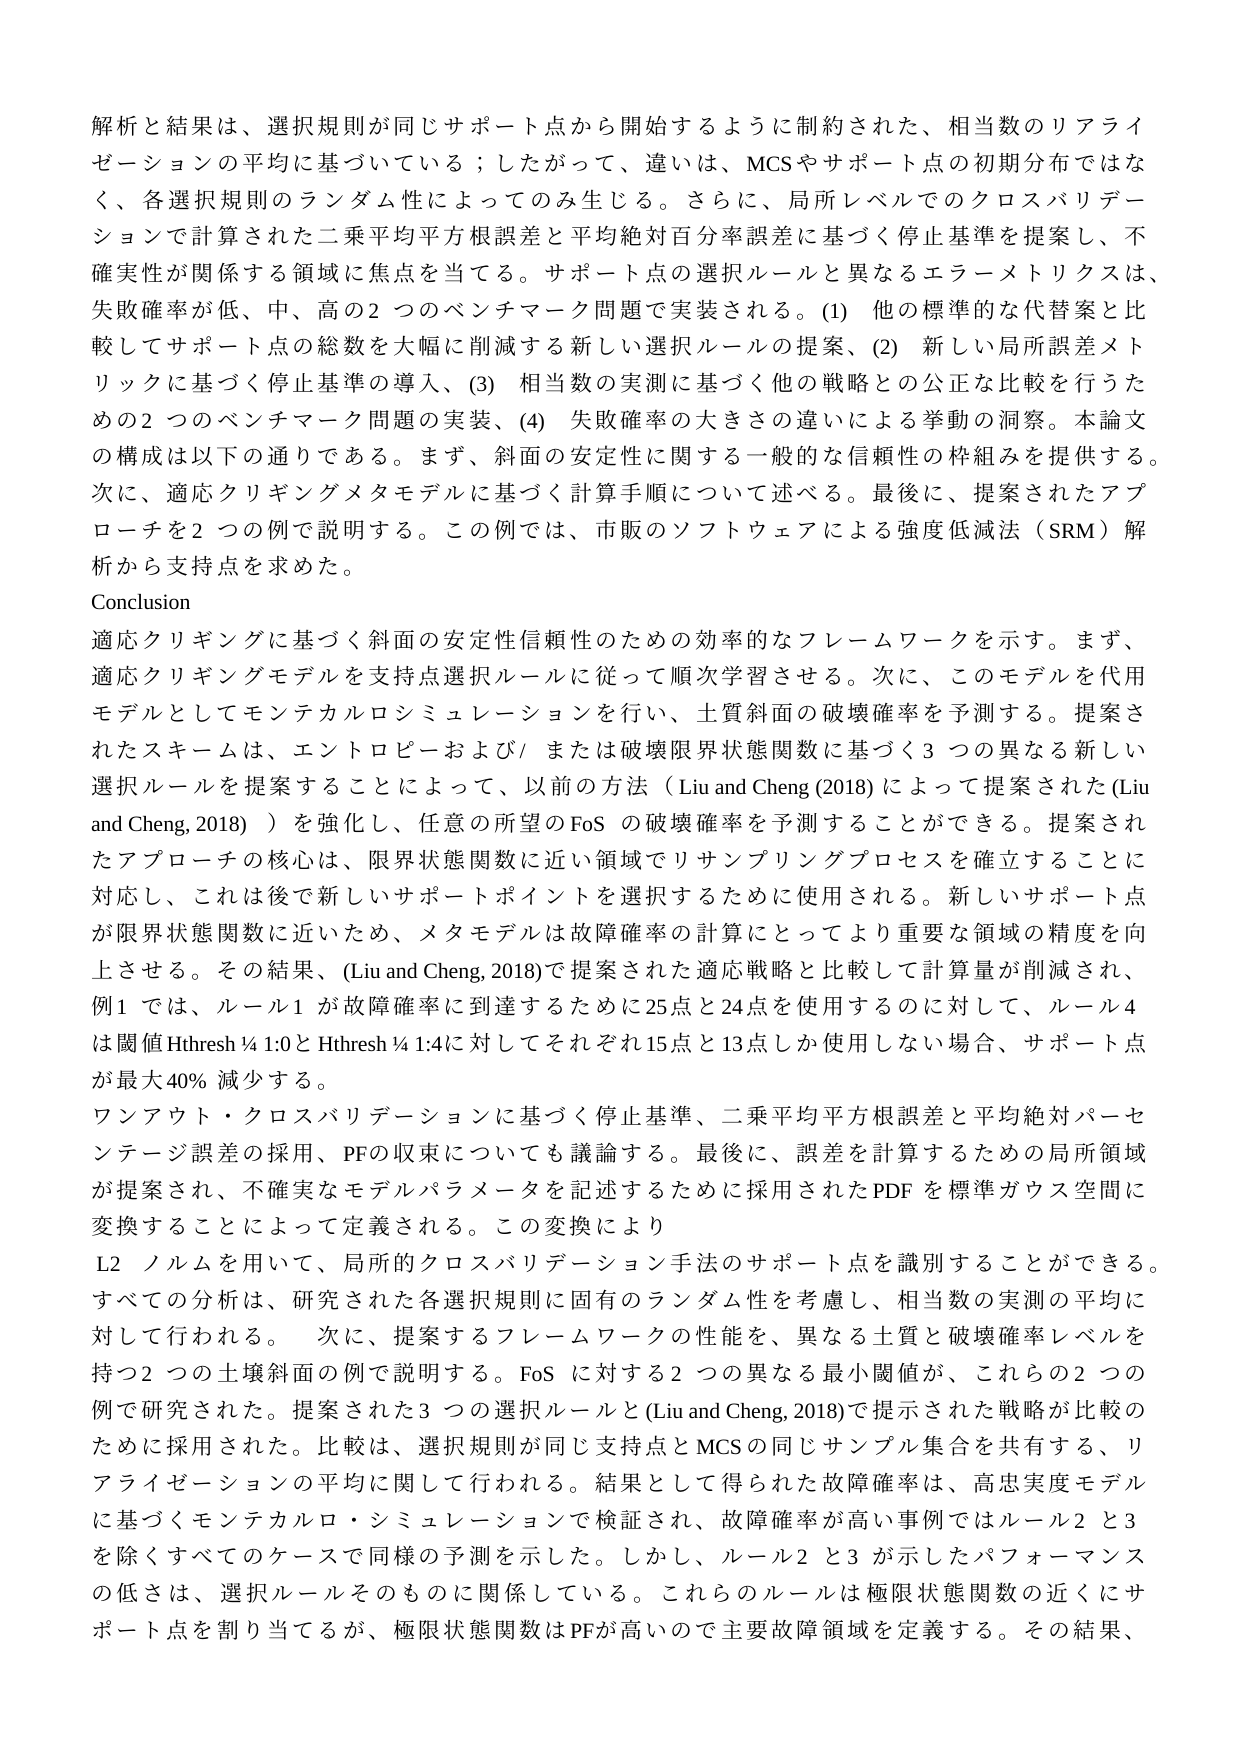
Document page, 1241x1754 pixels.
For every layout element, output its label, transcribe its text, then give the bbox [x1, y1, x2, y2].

text ワンアウト・クロスバリデーションに基づく停止基準、二乗平均平方根誤差と平均絶対パーセンテージ誤差の採用、PFの収束についても議論する。最後に、誤差を計算するための局所領域が提案され、不確実なモデルパラメータを記述するために採用されたPDFを標準ガウス空間に変換することによって定義される。この変換により [91, 1097, 1149, 1244]
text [91, 1244, 1149, 1647]
text 適応クリギングに基づく斜面の安定性信頼性のための効率的なフレームワークを示す。まず、適応クリギングモデルを支持点選択ルールに従って順次学習させる。次に、このモデルを代用モデルとしてモンテカルロシミュレーションを行い、土質斜面の破壊確率を予測する。提案されたスキームは、エントロピーおよび/または破壊限界状態関数に基づく3つの異なる新しい選択ルールを提案することによって、以前の方法（Liu and Cheng (2018)によって提案された(Liu and Cheng, 2018)）を強化し、任意の所望のFoSの破壊確率を予測することができる。提案されたアプローチの核心は、限界状態関数に近い領域でリサンプリングプロセスを確立することに対応し、これは後で新しいサポートポイントを選択するために使用される。新しいサポート点が限界状態関数に近いため、メタモデルは故障確率の計算にとってより重要な領域の精度を向上させる。その結果、(Liu and Cheng, 2018)で提案された適応戦略と比較して計算量が削減され、例1では、ルール1が故障確率に到達するために25点と24点を使用するのに対して、ルール4は閾値Hthresh ¼ 1:0とHthresh ¼ 1:4に対してそれぞれ15点と13点しか使用しない場合、サポート点が最大40%減少する。 [91, 620, 1149, 1097]
text Conclusion [91, 584, 1149, 620]
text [91, 107, 1149, 584]
